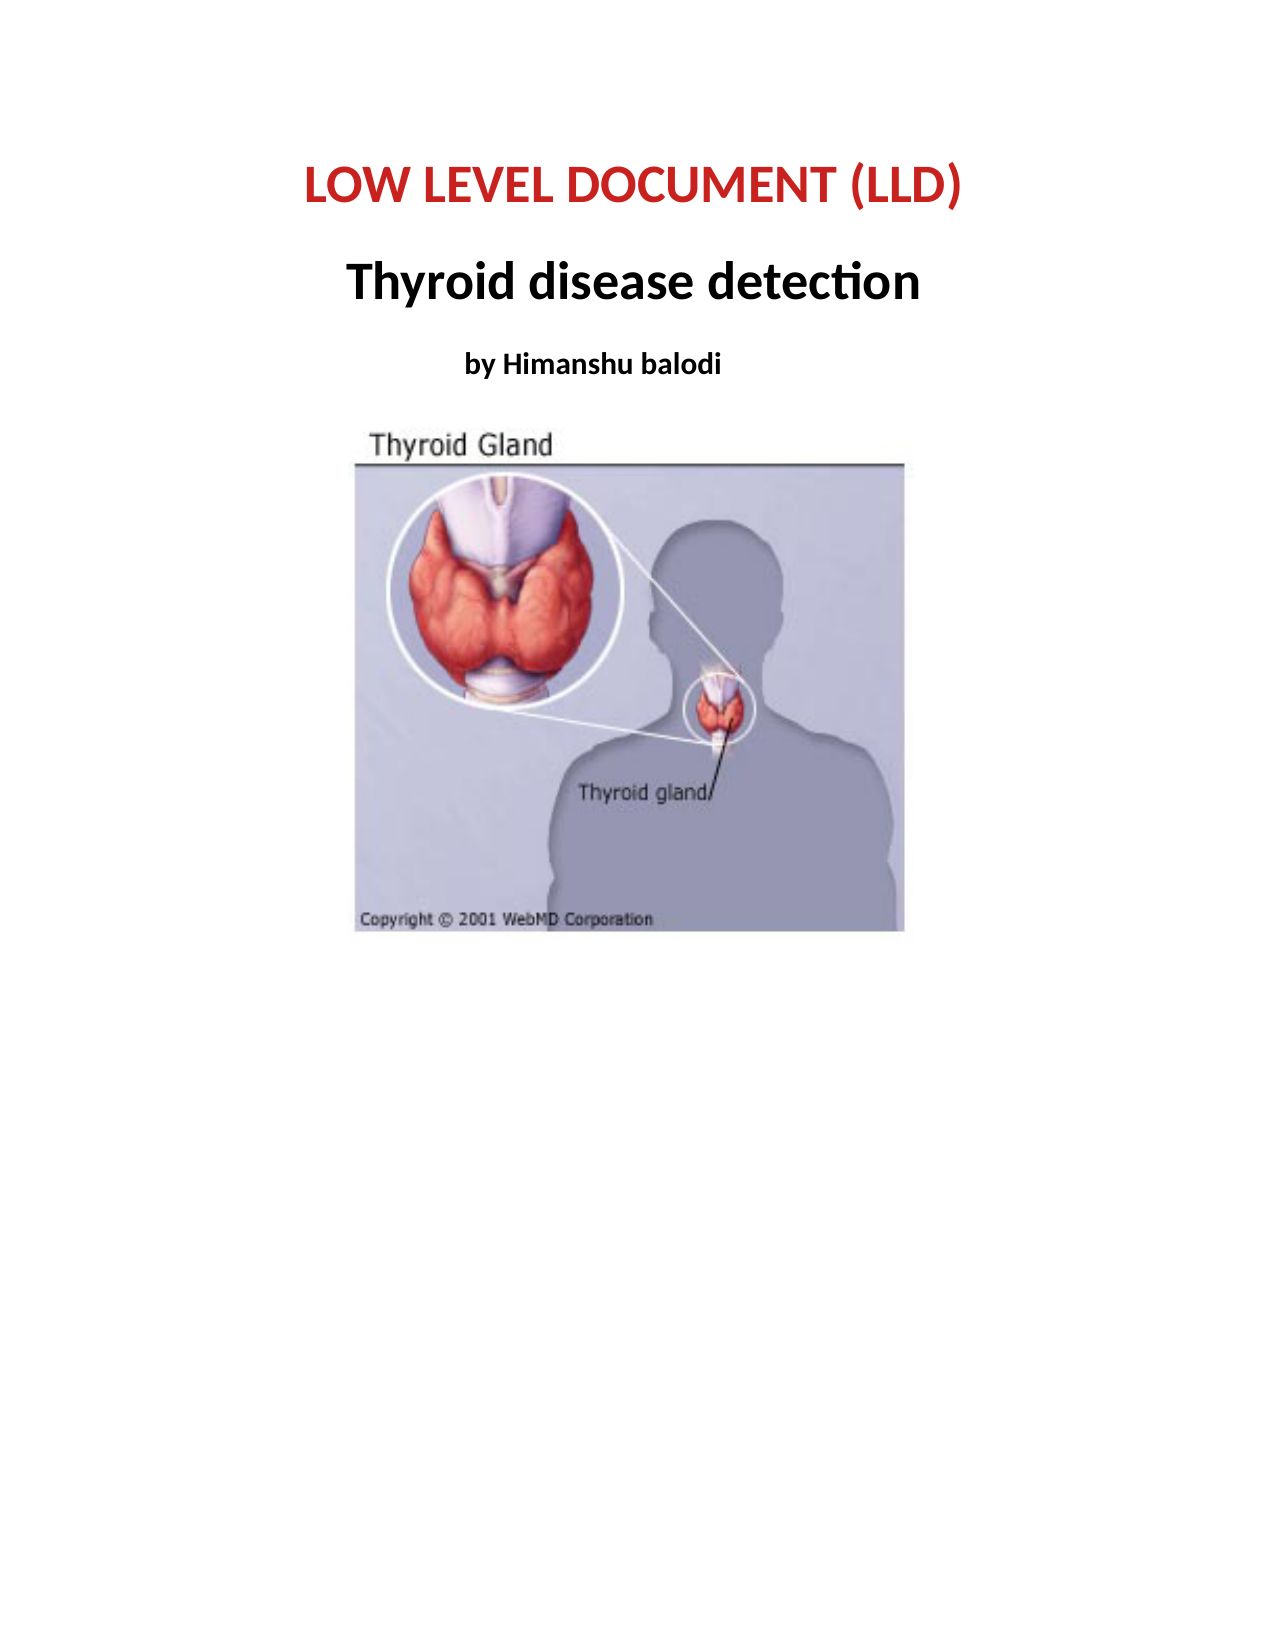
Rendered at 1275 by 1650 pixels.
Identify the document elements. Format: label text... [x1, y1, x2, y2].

text Thyroid disease detection [150, 247, 1125, 313]
text by Himanshu balodi [150, 344, 1125, 382]
picture [347, 412, 928, 955]
text LOW LEVEL DOCUMENT (LLD) [150, 150, 1125, 216]
